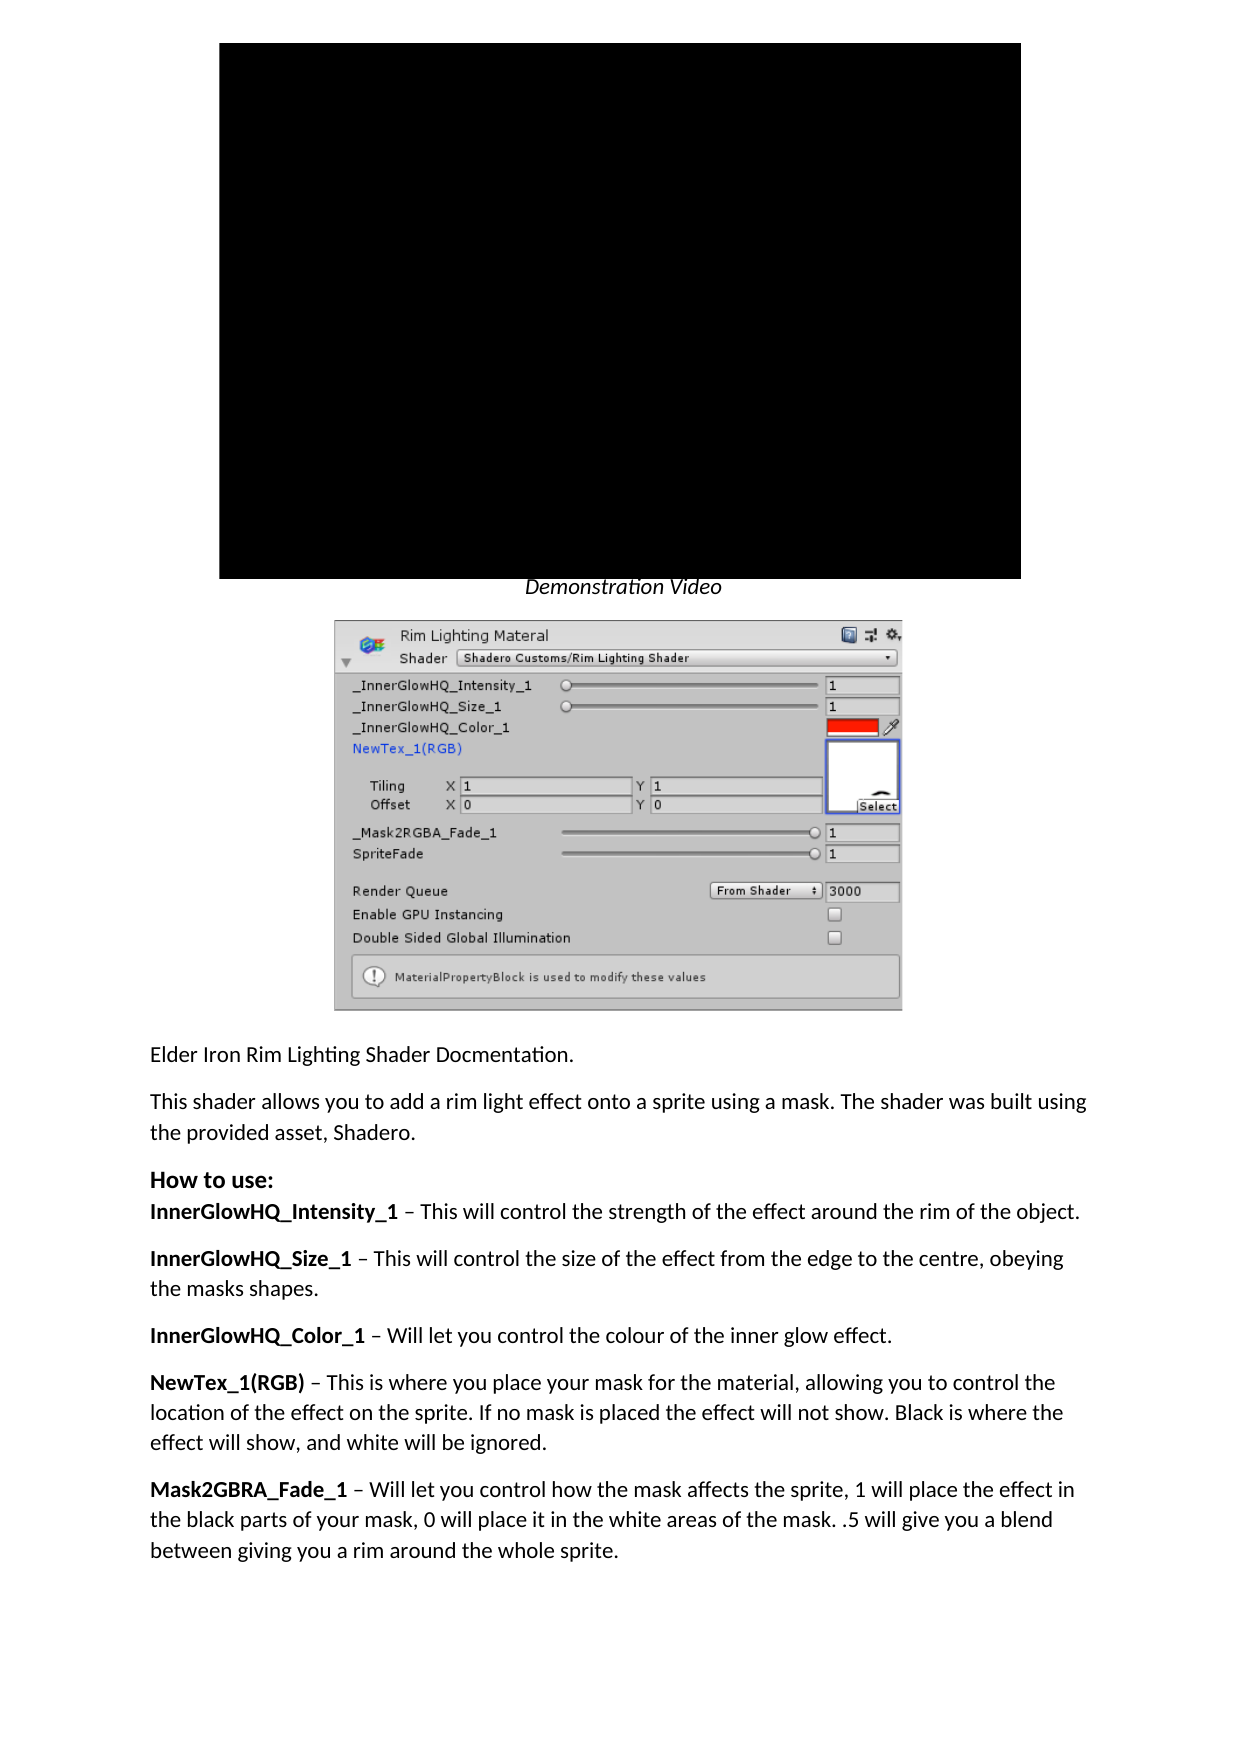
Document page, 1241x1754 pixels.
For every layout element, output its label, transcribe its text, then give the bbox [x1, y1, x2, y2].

picture [219, 43, 1021, 579]
text InnerGlowHQ_Color_1 – Will let you control the colour of the inner glow effect. [150, 1321, 1090, 1349]
text Demonstration Video [450, 572, 1090, 600]
text Mask2GBRA_Fade_1 – Will let you control how the mask affects the sprite, 1 will place the effect in the black parts of your mask, 0 will place it in the white areas of the mask. .5 will give you a blend between giving you a rim around the whole sprite. [150, 1475, 1090, 1564]
text How to use: InnerGlowHQ_Intensity_1 – This will control the strength of the effect around the rim of the object. [150, 1164, 1090, 1225]
text InnerGlowHQ_Size_1 – This will control the size of the effect from the edge to the centre, obeying the masks shapes. [150, 1244, 1090, 1302]
text This shader allows you to add a rim light effect onto a sprite using a mask. The shader was built using the provided asset, Shadero. [150, 1087, 1090, 1146]
picture [334, 620, 903, 1011]
text NewTex_1(RGB) – This is where you place your mask for the material, allowing you to control the location of the effect on the sprite. If no mask is placed the effect will not show. Black is where the effect will show, and white will be ignored. [150, 1368, 1090, 1457]
text Elder Iron Rim Lighting Shader Docmentation. [150, 1041, 1090, 1069]
